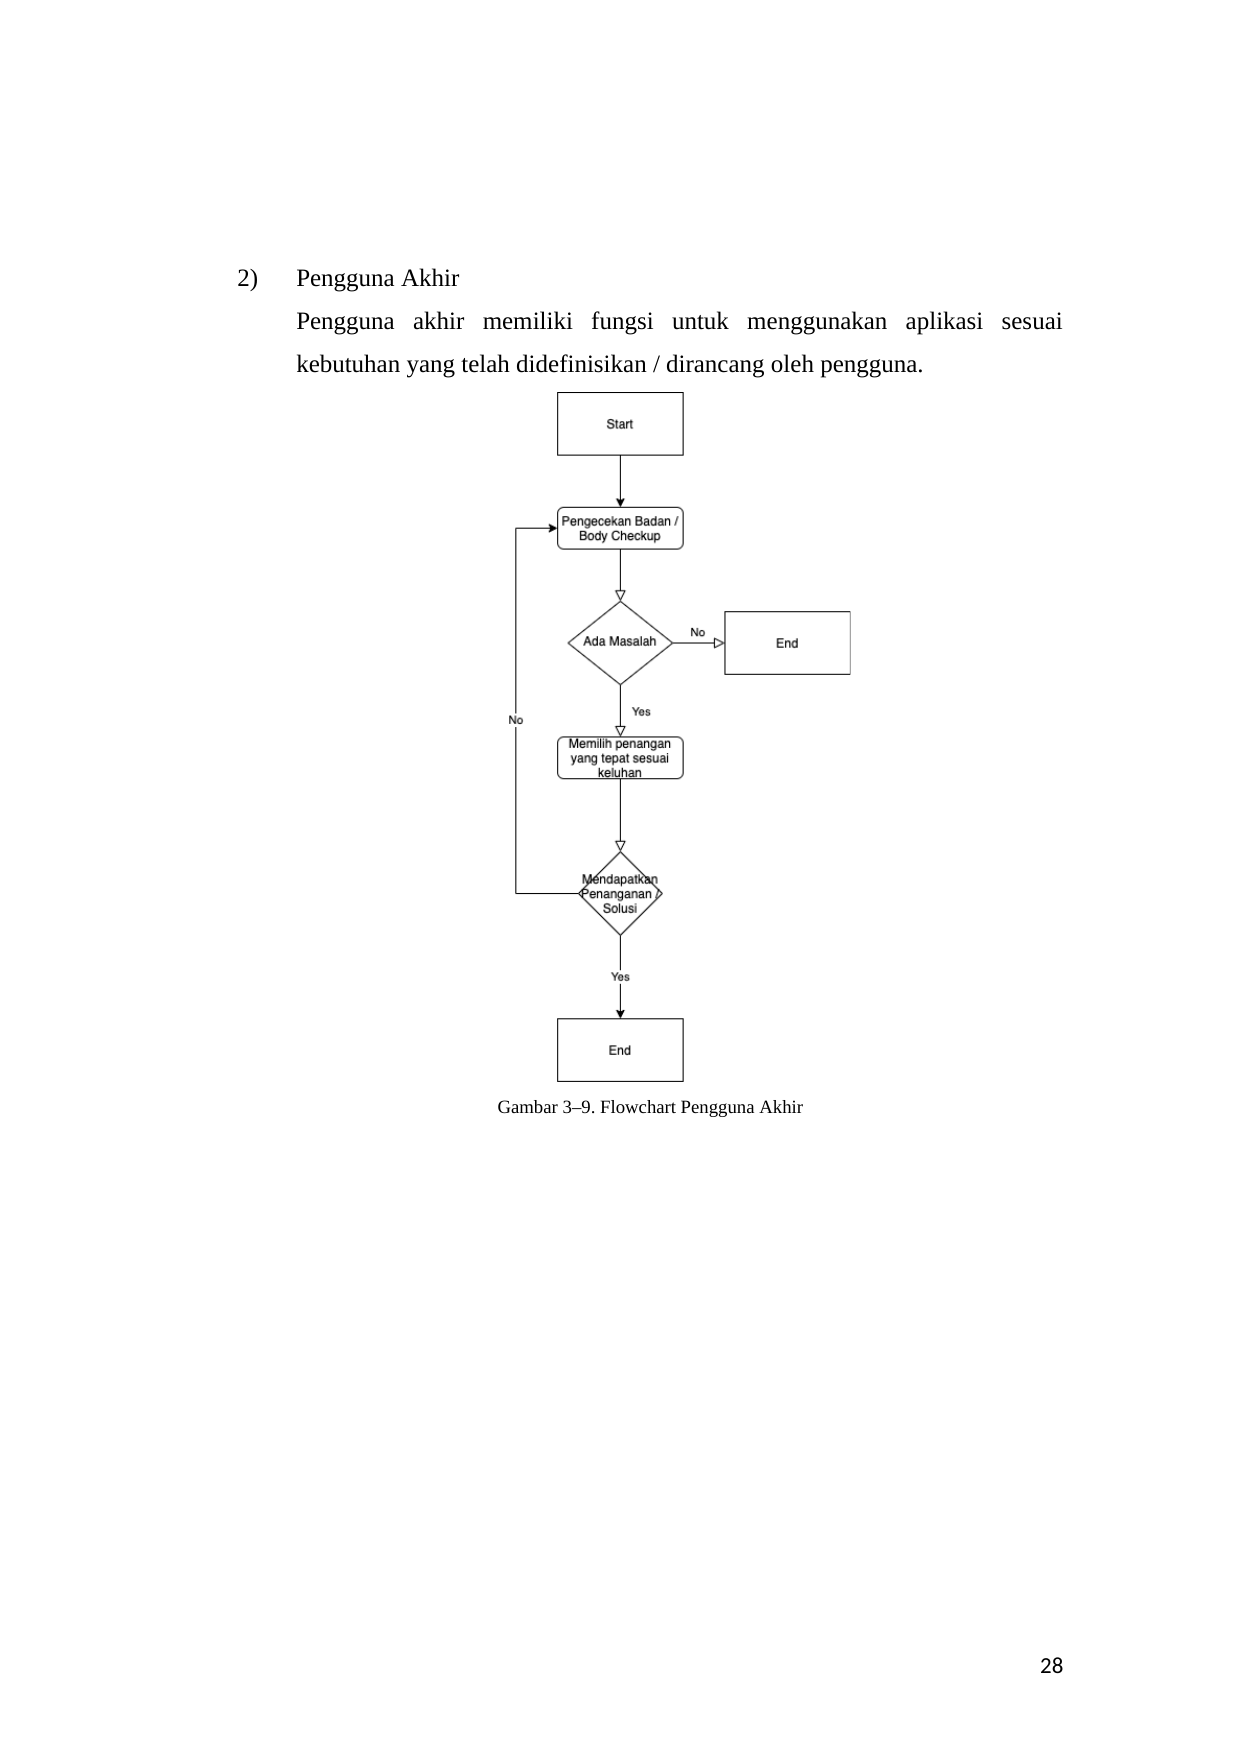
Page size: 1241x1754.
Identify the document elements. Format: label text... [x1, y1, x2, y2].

text Pengguna akhir memiliki fungsi untuk menggunakan aplikasi sesuai kebutuhan yang telah didefinisikan / dirancang oleh pengguna. [296, 306, 1063, 378]
picture [508, 392, 851, 1083]
list Pengguna Akhir [237, 263, 1063, 292]
